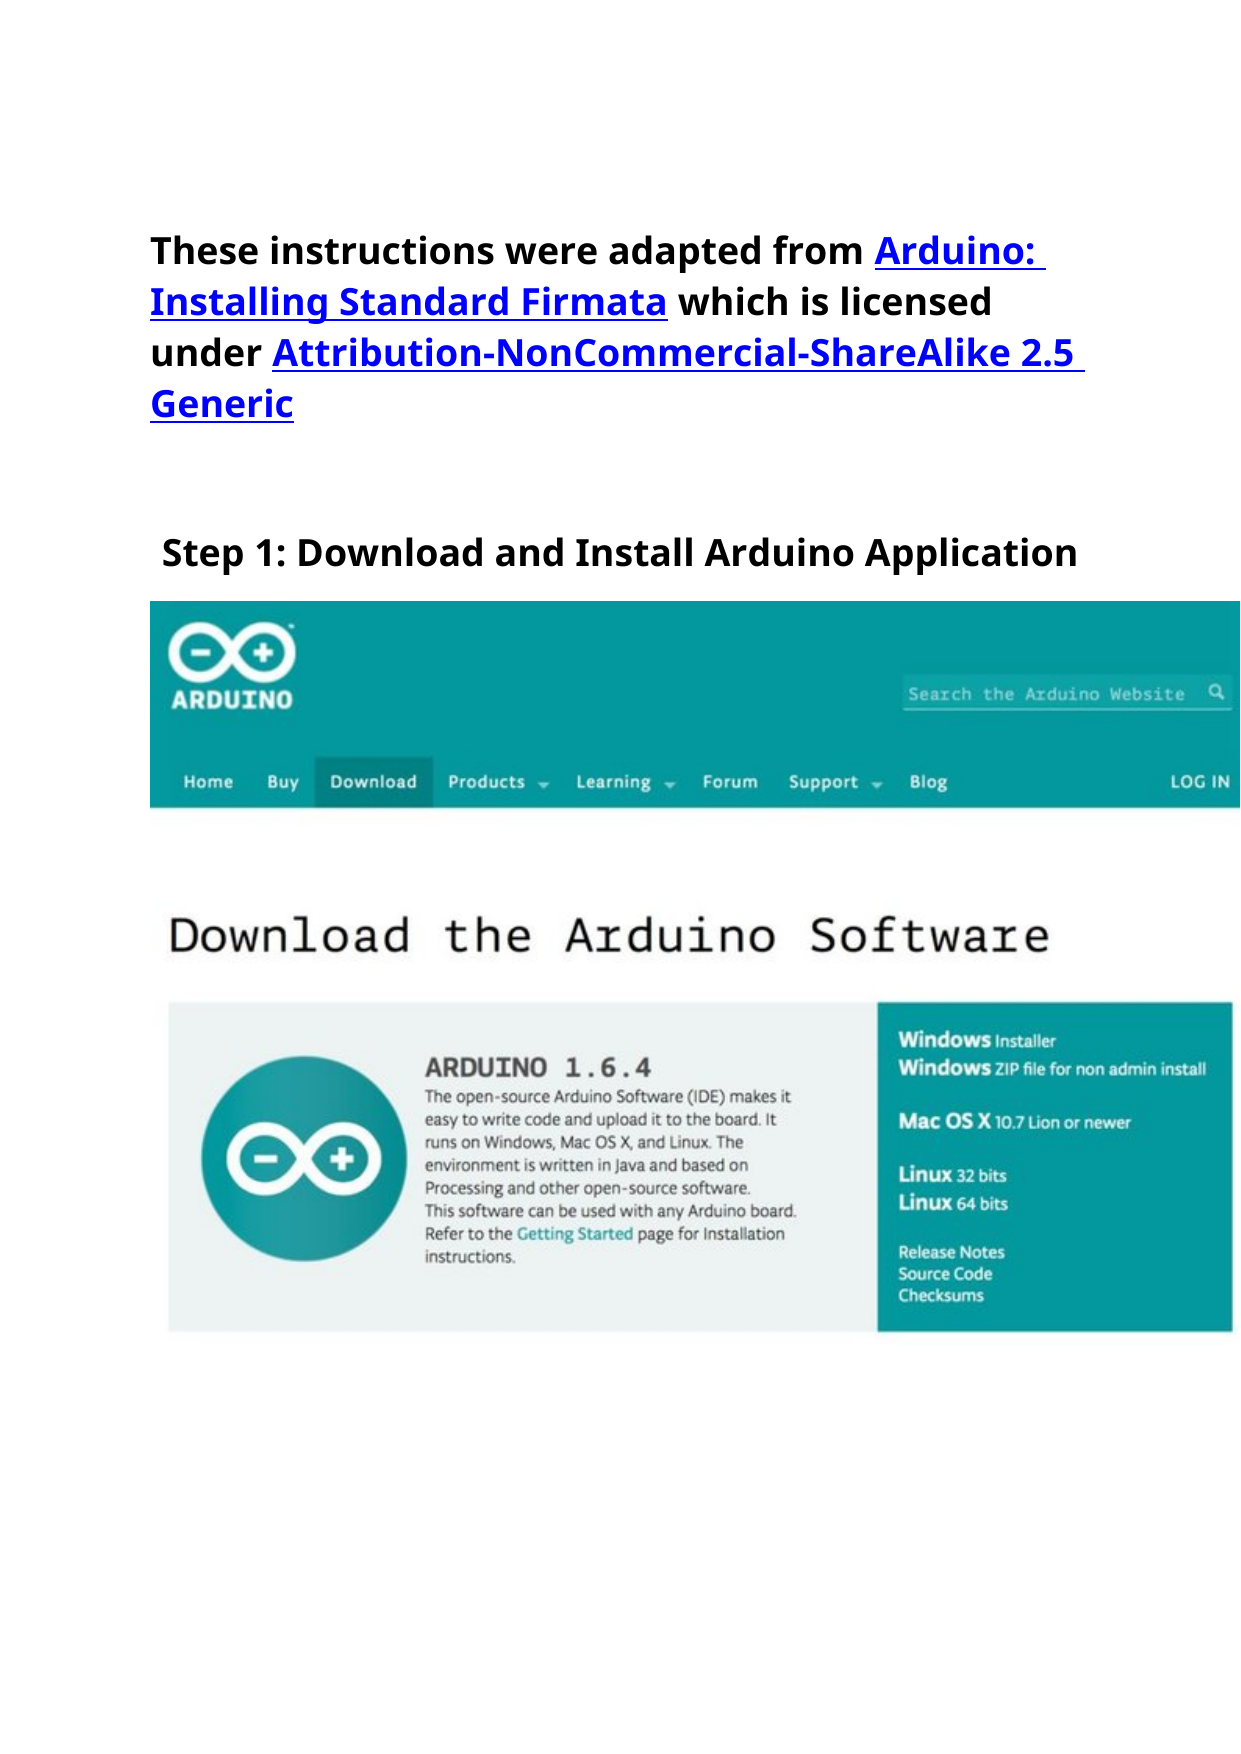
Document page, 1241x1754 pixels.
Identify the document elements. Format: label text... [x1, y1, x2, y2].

text Step 1: Download and Install Arduino Application [150, 527, 1090, 578]
text These instructions were adapted from Arduino: Installing Standard Firmata which is licensed under Attribution-NonCommercial-ShareAlike 2.5 Generic [150, 224, 1090, 429]
picture [150, 601, 1241, 1345]
